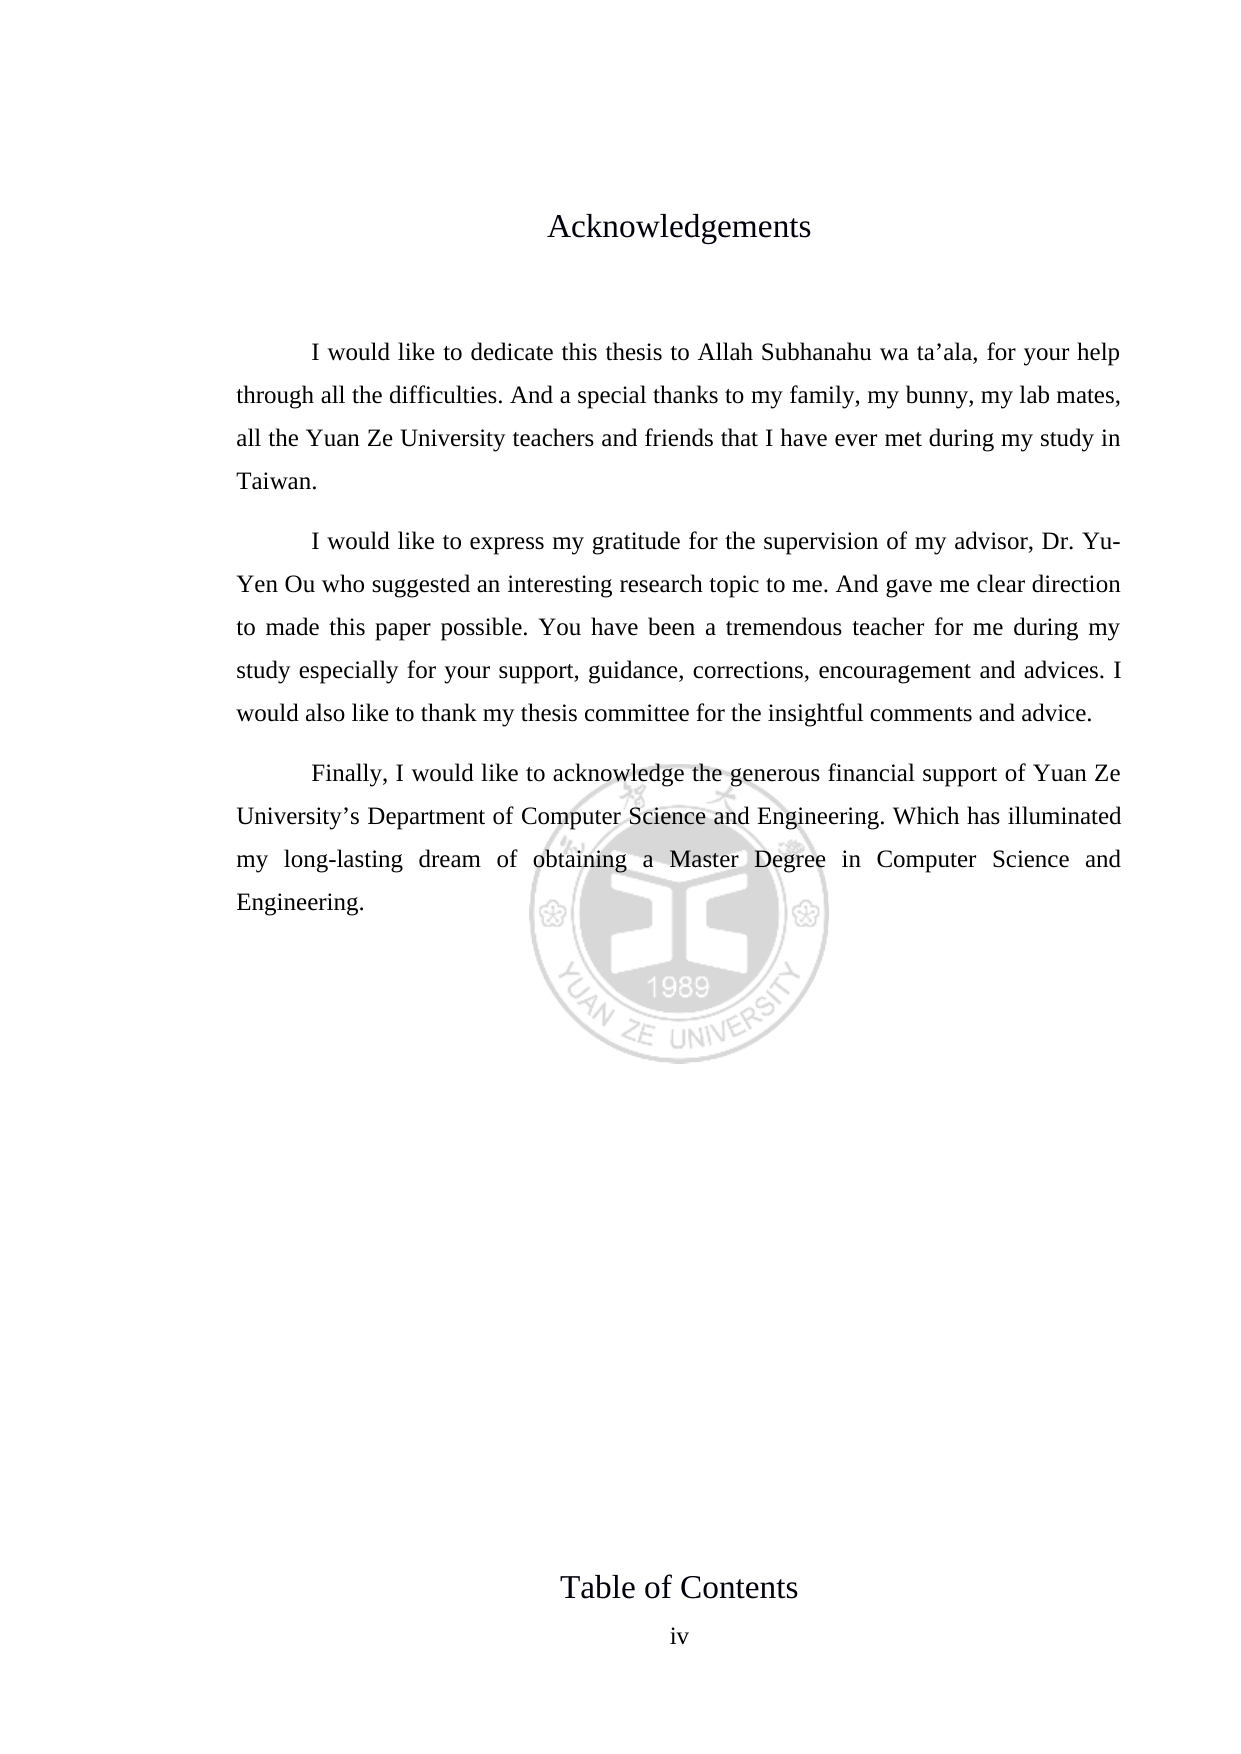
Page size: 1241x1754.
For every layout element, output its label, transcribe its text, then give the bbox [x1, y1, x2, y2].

text I would like to dedicate this thesis to Allah Subhanahu wa ta’ala, for your help through all the difficulties. And a special thanks to my family, my bunny, my lab mates, all the Yuan Ze University teachers and friends that I have ever met during my study in Taiwan. [236, 337, 1122, 495]
subtitle Acknowledgements [236, 207, 1122, 245]
picture [529, 916, 830, 1064]
text Finally, I would like to acknowledge the generous financial support of Yuan Ze University’s Department of Computer Science and Engineering. Which has illuminated my long-lasting dream of obtaining a Master Degree in Computer Science and Engineering. [236, 758, 1122, 916]
text I would like to express my gratitude for the supervision of my advisor, Dr. Yu-Yen Ou who suggested an interesting research topic to me. And gave me clear direction to made this paper possible. You have been a tremendous teacher for me during my study especially for your support, guidance, corrections, encouragement and advices. I would also like to thank my thesis committee for the insightful comments and advice. [236, 526, 1122, 727]
